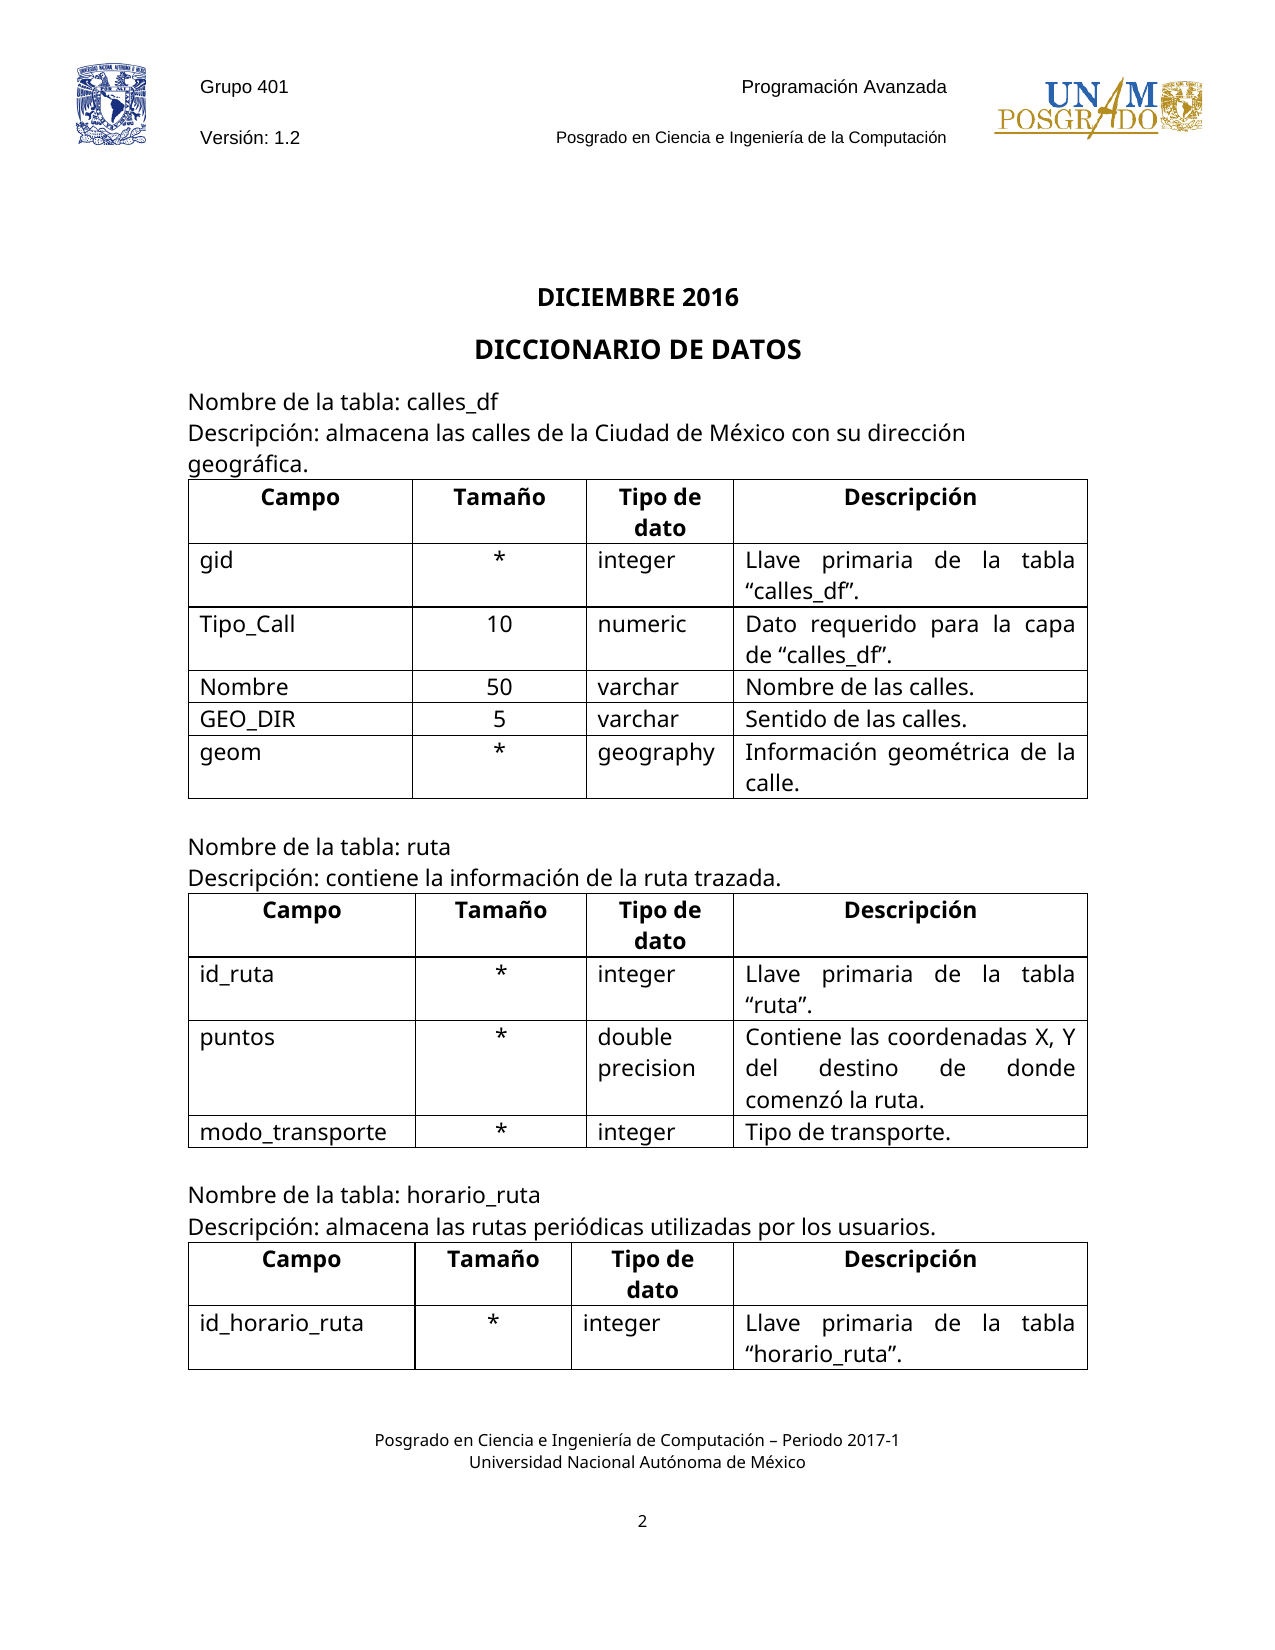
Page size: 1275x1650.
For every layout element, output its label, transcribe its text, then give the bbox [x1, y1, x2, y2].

table_cell * [413, 736, 586, 798]
table_cell geom [189, 736, 412, 798]
text Nombre de la tabla: calles_df [187, 386, 1087, 417]
table_cell 10 [413, 608, 586, 670]
table_header Descripción [734, 894, 1087, 956]
table_cell * [416, 1021, 586, 1115]
table_header Descripción [734, 1243, 1087, 1305]
table_cell integer [587, 1116, 733, 1147]
table_cell * [413, 544, 586, 606]
table_cell integer [587, 544, 733, 606]
table_cell 5 [413, 703, 586, 734]
table_cell modo_transporte [189, 1116, 415, 1147]
table_header Campo [189, 480, 412, 543]
table_cell Información geométrica de la calle. [734, 736, 1087, 798]
table_cell Sentido de las calles. [734, 703, 1087, 734]
table_cell id_horario_ruta [189, 1306, 414, 1369]
table_cell numeric [587, 608, 733, 670]
table_header Tamaño [416, 1243, 571, 1305]
table_cell * [416, 1306, 571, 1369]
table_cell * [416, 958, 586, 1020]
table_cell GEO_DIR [189, 703, 412, 734]
table_cell Dato requerido para la capa de “calles_df”. [734, 608, 1087, 670]
table_cell Llave primaria de la tabla “calles_df”. [734, 544, 1087, 606]
text Descripción: almacena las rutas periódicas utilizadas por los usuarios. [187, 1211, 1087, 1242]
table_header Campo [189, 1243, 414, 1305]
table_cell * [416, 1116, 586, 1147]
table_cell Nombre de las calles. [734, 671, 1087, 702]
table_cell gid [189, 544, 412, 606]
table_cell Tipo_Call [189, 608, 412, 670]
table_cell double precision [587, 1021, 733, 1115]
text DICIEMBRE 2016 [69, 279, 1206, 313]
text DICCIONARIO DE DATOS [69, 330, 1206, 367]
table_cell Llave primaria de la tabla “ruta”. [734, 958, 1087, 1020]
table_cell varchar [587, 671, 733, 702]
picture [993, 67, 1203, 146]
table_cell id_ruta [189, 958, 415, 1020]
table_cell Tipo de transporte. [734, 1116, 1087, 1147]
table_header Descripción [734, 480, 1087, 543]
table_header Tipo de dato [587, 480, 733, 543]
table_cell geography [587, 736, 733, 798]
text Descripción: almacena las calles de la Ciudad de México con su dirección geográfica. [187, 417, 1087, 479]
table_cell Llave primaria de la tabla “horario_ruta”. [734, 1306, 1087, 1369]
table_cell integer [587, 958, 733, 1020]
text Nombre de la tabla: ruta [187, 830, 1087, 862]
table_cell Nombre [189, 671, 412, 702]
table_cell Contiene las coordenadas X, Y del destino de donde comenzó la ruta. [734, 1021, 1087, 1115]
table_header Tamaño [413, 480, 586, 543]
picture [75, 61, 146, 145]
table_header Tipo de dato [572, 1243, 733, 1305]
table_header Tipo de dato [587, 894, 733, 956]
table_cell varchar [587, 703, 733, 734]
table_cell integer [572, 1306, 733, 1369]
table_header Tamaño [416, 894, 586, 956]
table_cell 50 [413, 671, 586, 702]
table_header Campo [189, 894, 415, 956]
text Nombre de la tabla: horario_ruta [187, 1179, 1087, 1211]
text Descripción: contiene la información de la ruta trazada. [187, 862, 1087, 893]
table_cell puntos [189, 1021, 415, 1115]
